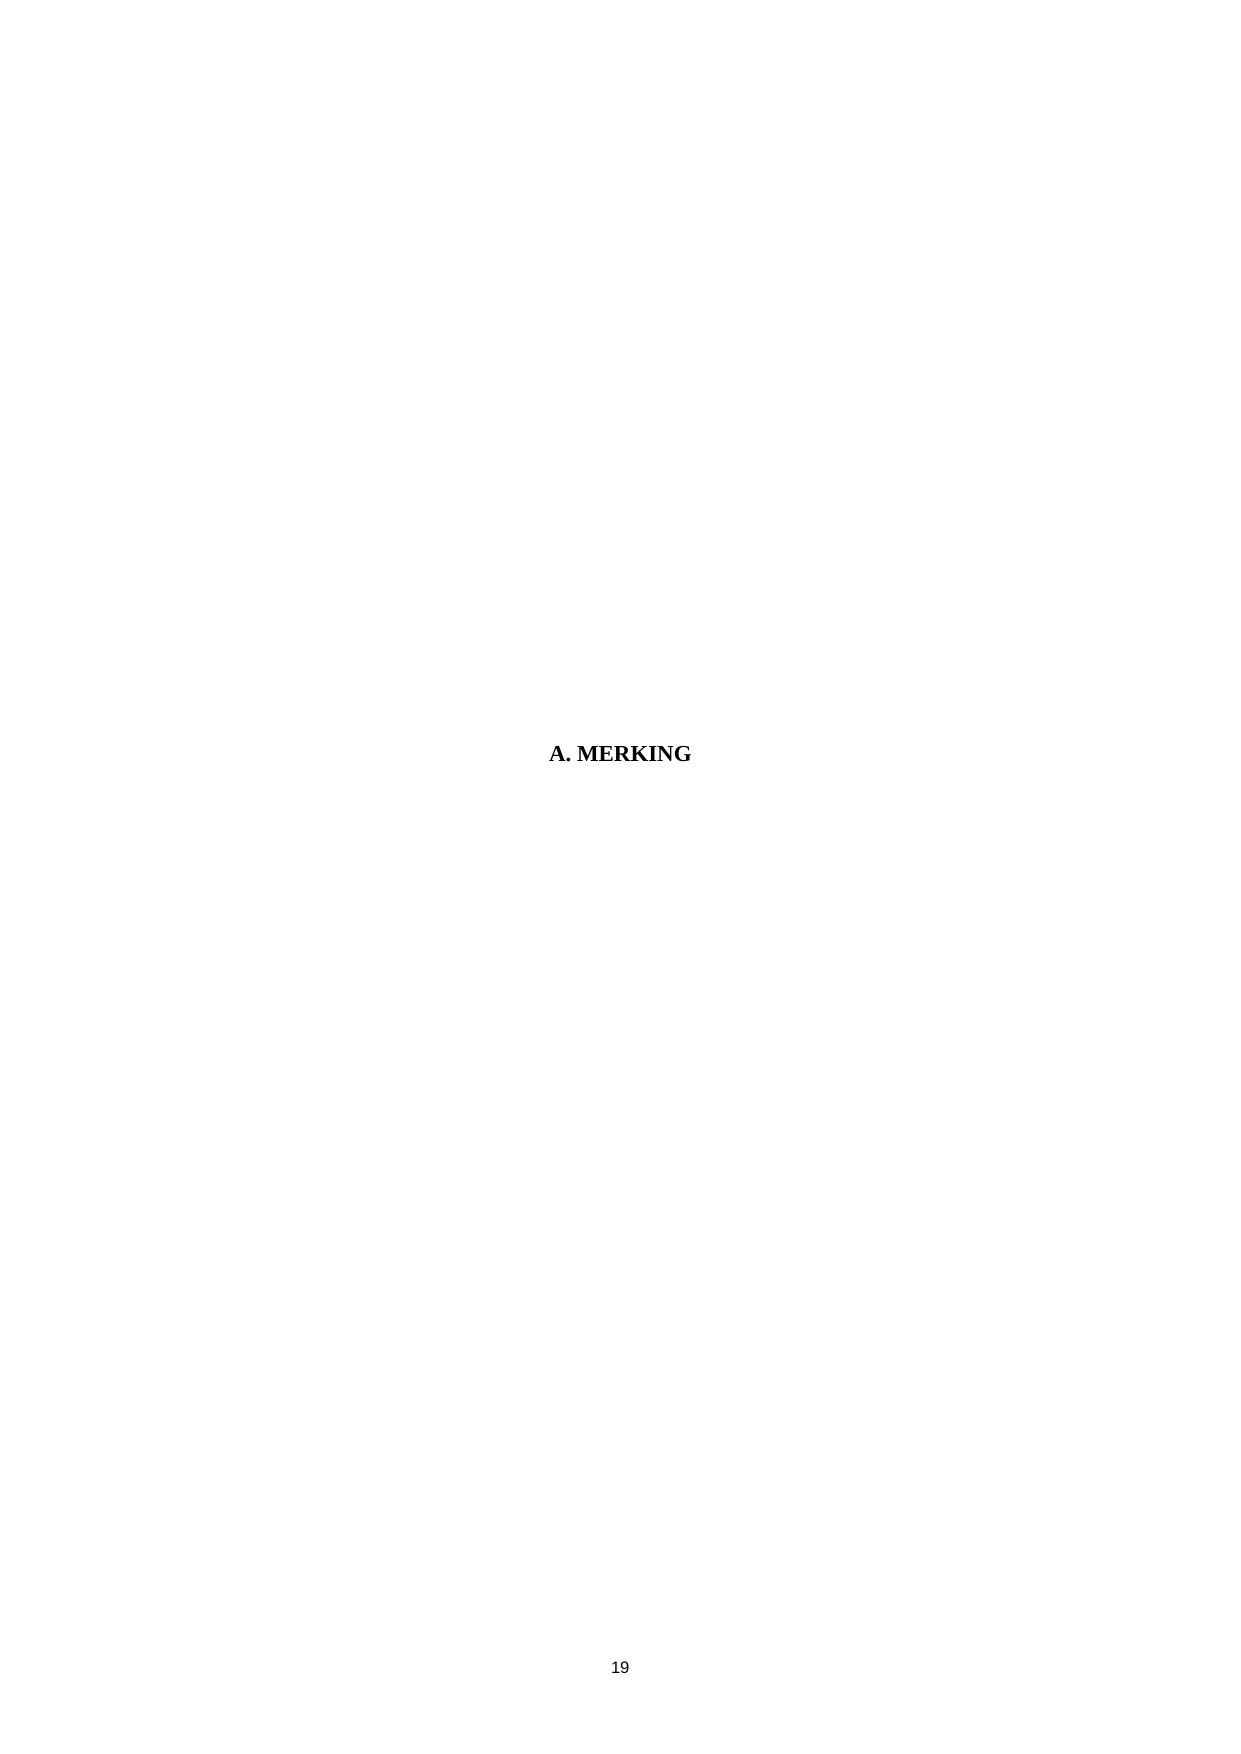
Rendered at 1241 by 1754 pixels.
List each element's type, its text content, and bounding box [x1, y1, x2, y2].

text A. MERKING [148, 740, 1092, 767]
